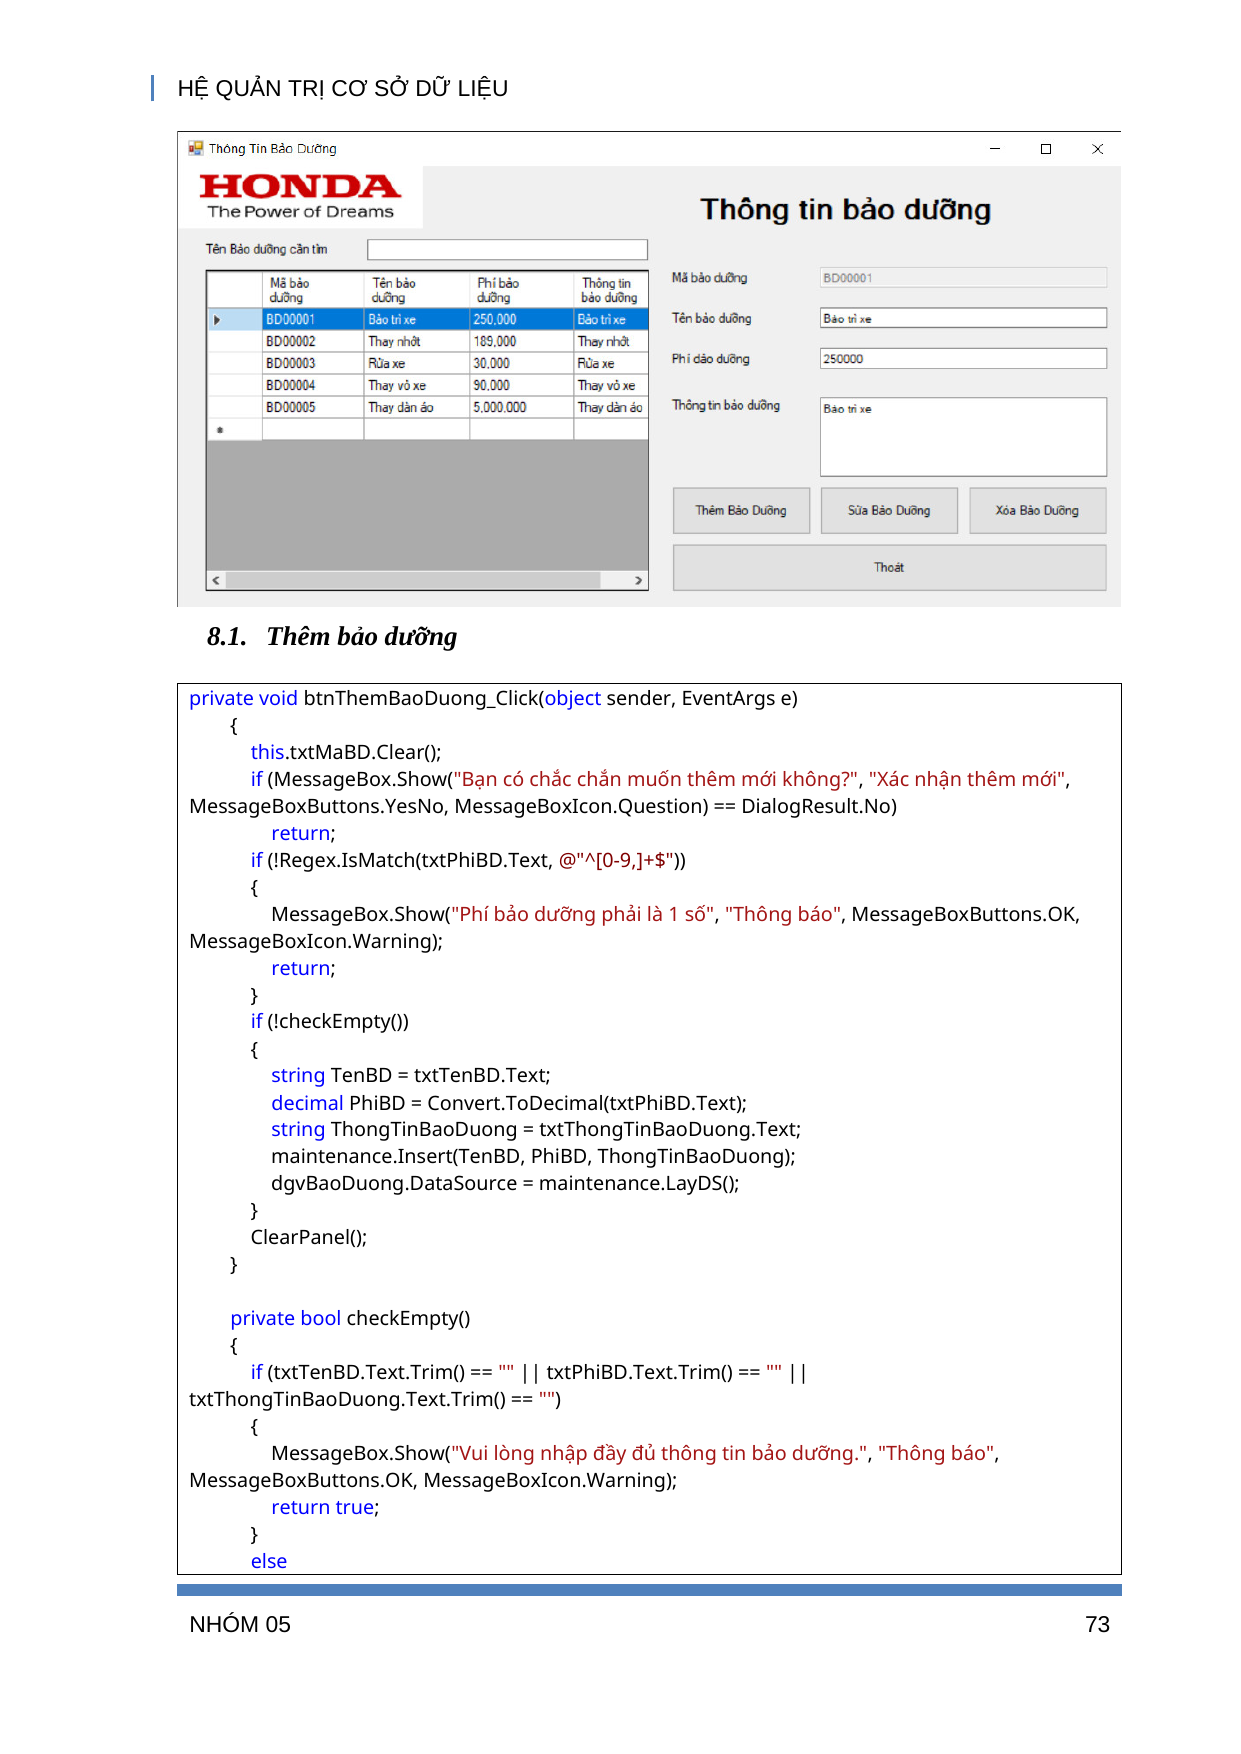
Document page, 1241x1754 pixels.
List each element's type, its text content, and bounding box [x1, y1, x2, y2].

list Thêm bảo dưỡng [207, 620, 1122, 651]
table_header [178, 684, 1121, 1574]
picture [177, 131, 1121, 607]
